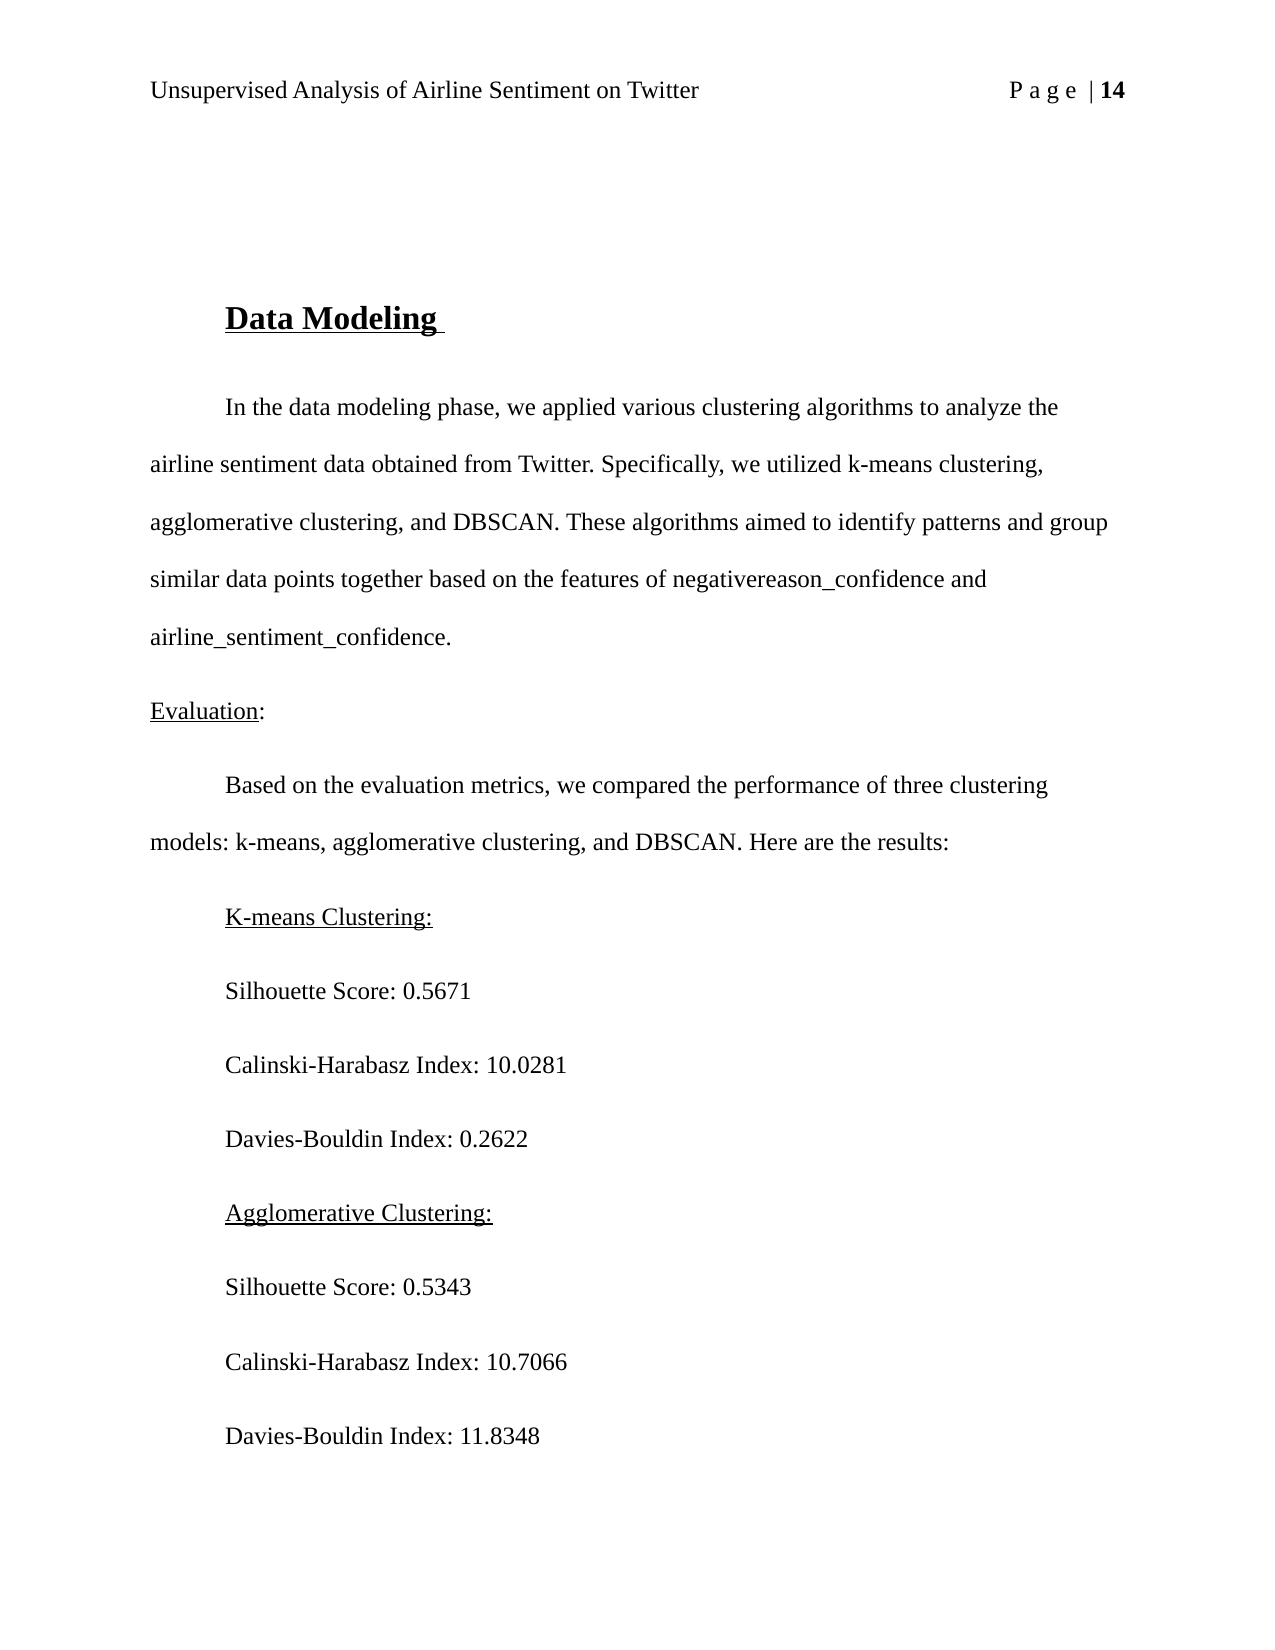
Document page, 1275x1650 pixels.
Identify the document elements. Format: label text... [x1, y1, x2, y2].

text Silhouette Score: 0.5343 [150, 1272, 1125, 1301]
text Silhouette Score: 0.5671 [150, 976, 1125, 1004]
text K-means Clustering: [150, 902, 1125, 930]
text Calinski-Harabasz Index: 10.7066 [150, 1347, 1125, 1375]
text Calinski-Harabasz Index: 10.0281 [150, 1050, 1125, 1079]
text Agglomerative Clustering: [150, 1198, 1125, 1227]
text Based on the evaluation metrics, we compared the performance of three clustering models: k-means, agglomerative clustering, and DBSCAN. Here are the results: [150, 770, 1125, 856]
text Davies-Bouldin Index: 11.8348 [150, 1421, 1125, 1449]
text Davies-Bouldin Index: 0.2622 [150, 1124, 1125, 1153]
text Data Modeling [150, 298, 1125, 337]
text Evaluation: [150, 696, 1125, 724]
text In the data modeling phase, we applied various clustering algorithms to analyze the airline sentiment data obtained from Twitter. Specifically, we utilized k-means clustering, agglomerative clustering, and DBSCAN. These algorithms aimed to identify patterns and group similar data points together based on the features of negativereason_confidence and airline_sentiment_confidence. [150, 392, 1125, 650]
